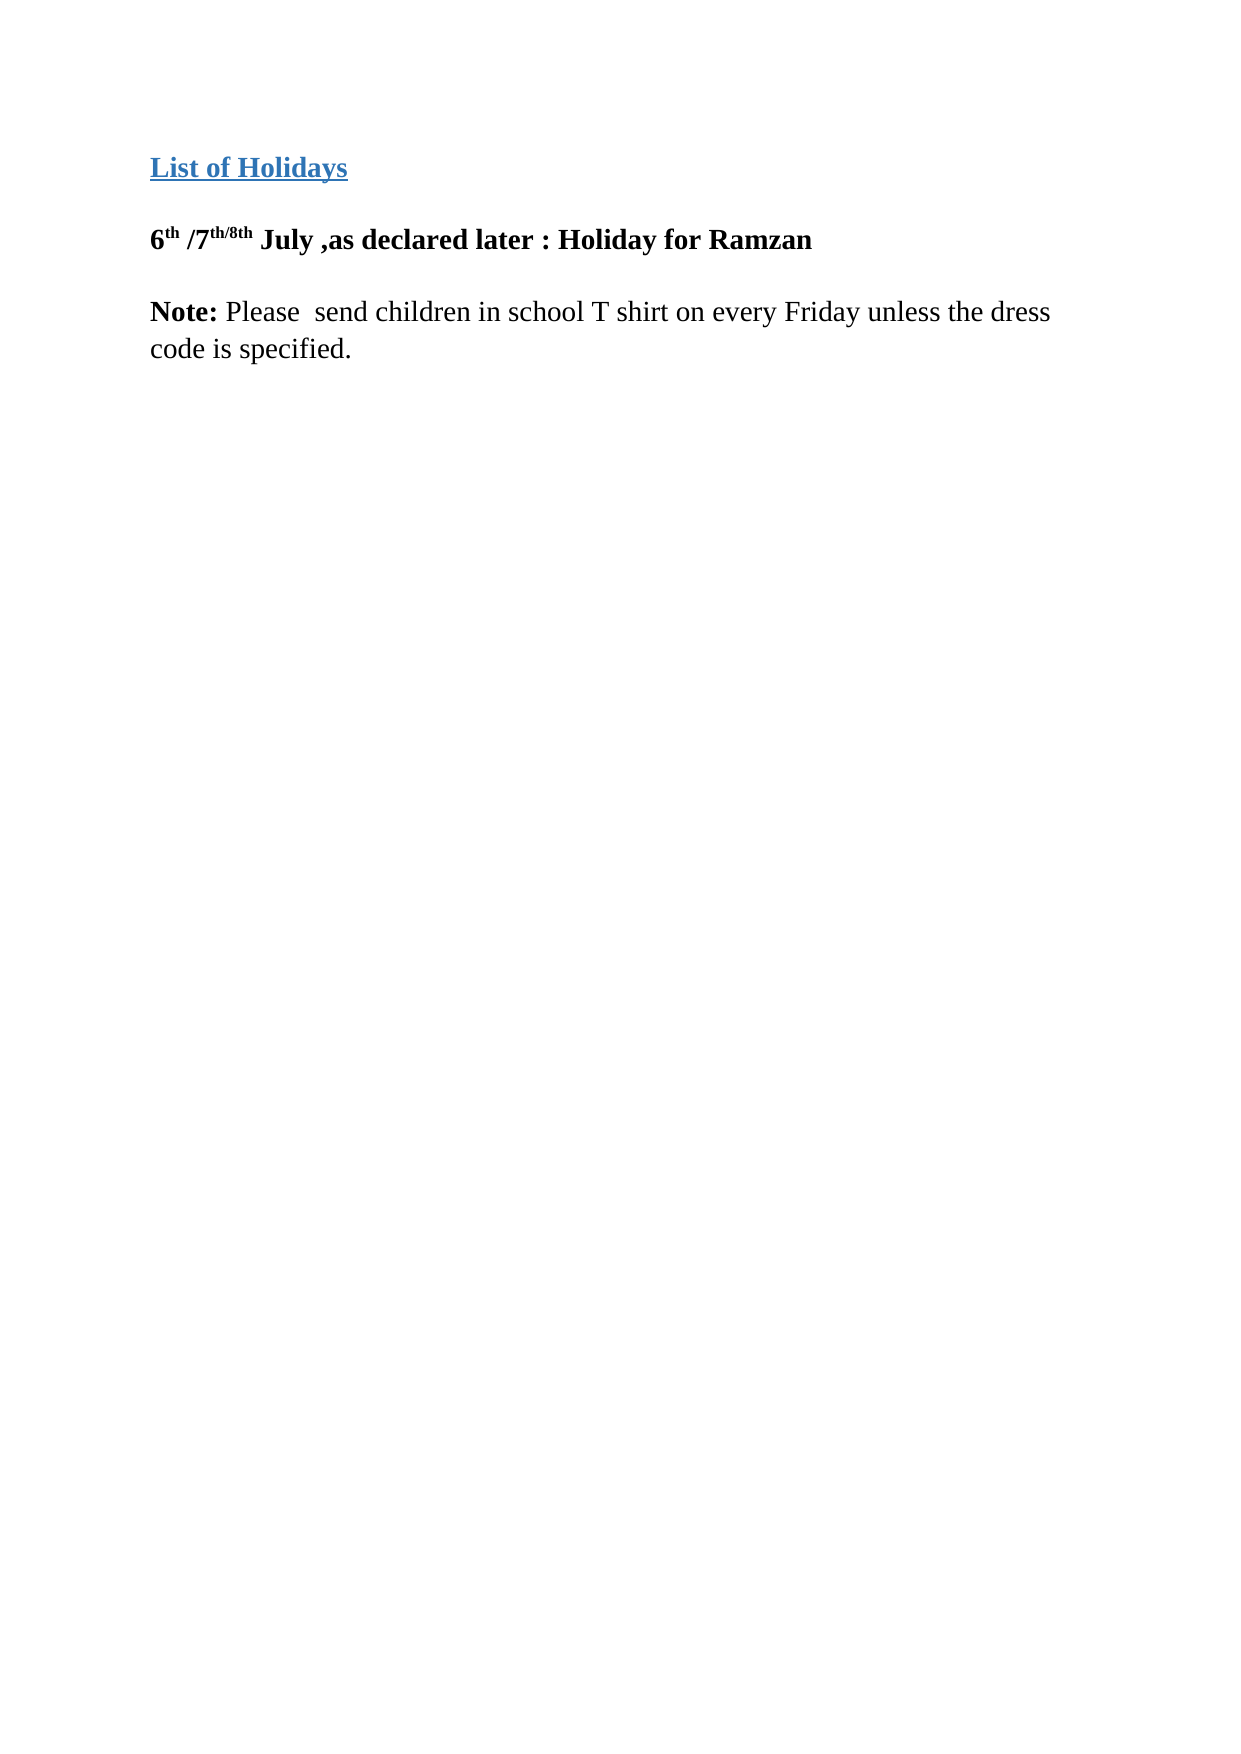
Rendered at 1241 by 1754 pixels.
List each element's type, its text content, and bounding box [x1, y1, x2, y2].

text 6th /7th/8th July ,as declared later : Holiday for Ramzan [150, 222, 1090, 256]
text Note: Please send children in school T shirt on every Friday unless the dress code is specified. [150, 294, 1090, 364]
text List of Holidays [150, 150, 1090, 183]
